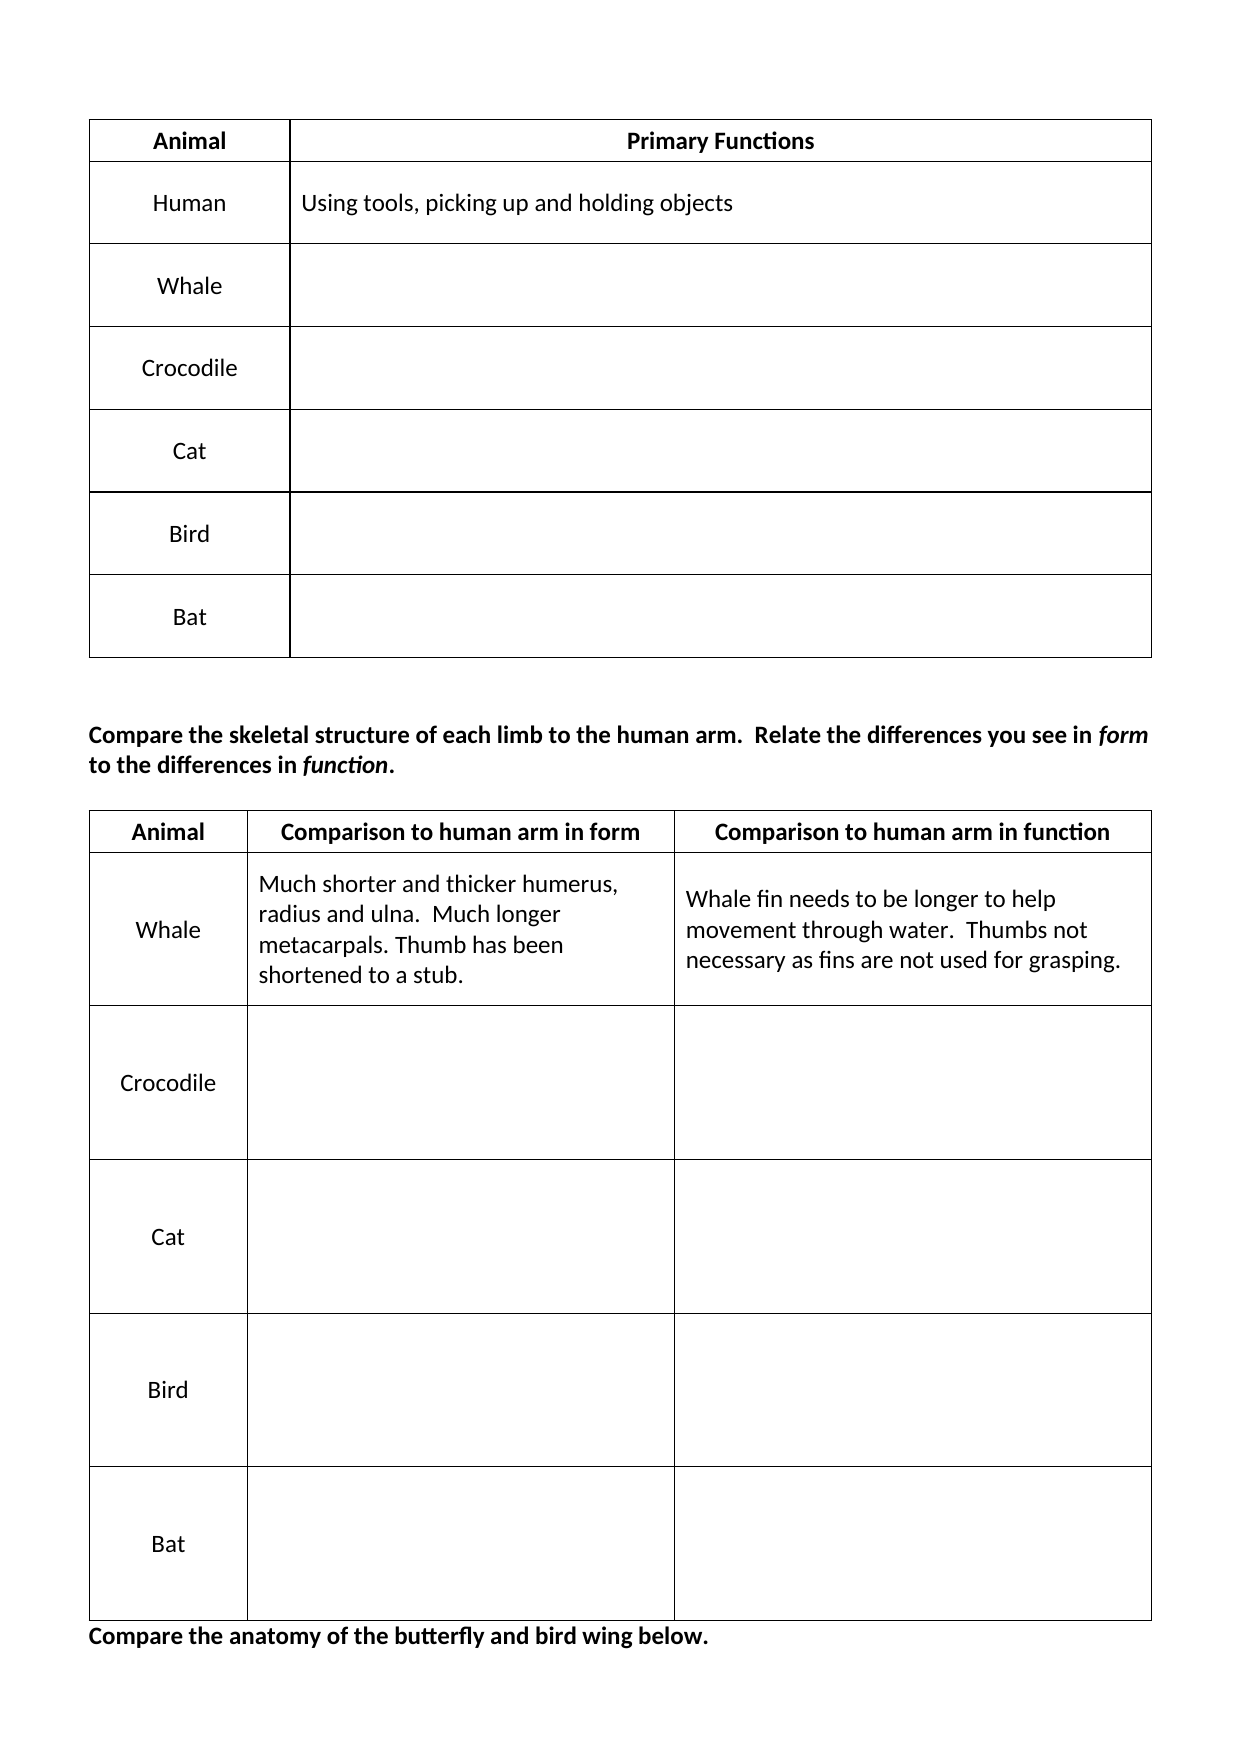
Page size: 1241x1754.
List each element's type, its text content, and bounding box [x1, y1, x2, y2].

text Compare the anatomy of the butterfly and bird wing below. [89, 1621, 1152, 1651]
table_cell [248, 1160, 674, 1312]
table_cell [675, 1160, 1151, 1312]
text Compare the skeletal structure of each limb to the human arm. Relate the differences you see in form to the differences in function. [89, 719, 1152, 780]
table_cell Whale [90, 853, 247, 1005]
table_cell [291, 493, 1151, 574]
table_cell [675, 1467, 1151, 1619]
table_cell Using tools, picking up and holding objects [291, 162, 1151, 243]
table_cell Crocodile [90, 1006, 247, 1159]
table_cell [291, 244, 1151, 326]
table_cell [248, 1314, 674, 1466]
table_cell Much shorter and thicker humerus, radius and ulna. Much longer metacarpals. Thumb has been shortened to a stub. [248, 853, 674, 1005]
table_cell [675, 1006, 1151, 1159]
table_cell Bat [90, 575, 289, 657]
table_cell [248, 1467, 674, 1619]
table_cell Bird [90, 1314, 247, 1466]
table_cell [291, 575, 1151, 657]
table_cell [675, 1314, 1151, 1466]
table_cell Whale fin needs to be longer to help movement through water. Thumbs not necessary as fins are not used for grasping. [675, 853, 1151, 1005]
table_header Primary Functions [291, 120, 1151, 161]
table_header Animal [90, 811, 247, 852]
table_header Comparison to human arm in function [675, 811, 1151, 852]
table_cell [291, 327, 1151, 409]
table_cell Bat [90, 1467, 247, 1619]
table_cell Cat [90, 410, 289, 491]
table_cell Cat [90, 1160, 247, 1312]
table_cell [248, 1006, 674, 1159]
table_cell Crocodile [90, 327, 289, 409]
table_header Comparison to human arm in form [248, 811, 674, 852]
table_cell Human [90, 162, 289, 243]
table_header Animal [90, 120, 289, 161]
table_cell [291, 410, 1151, 491]
table_cell Whale [90, 244, 289, 326]
table_cell Bird [90, 493, 289, 574]
